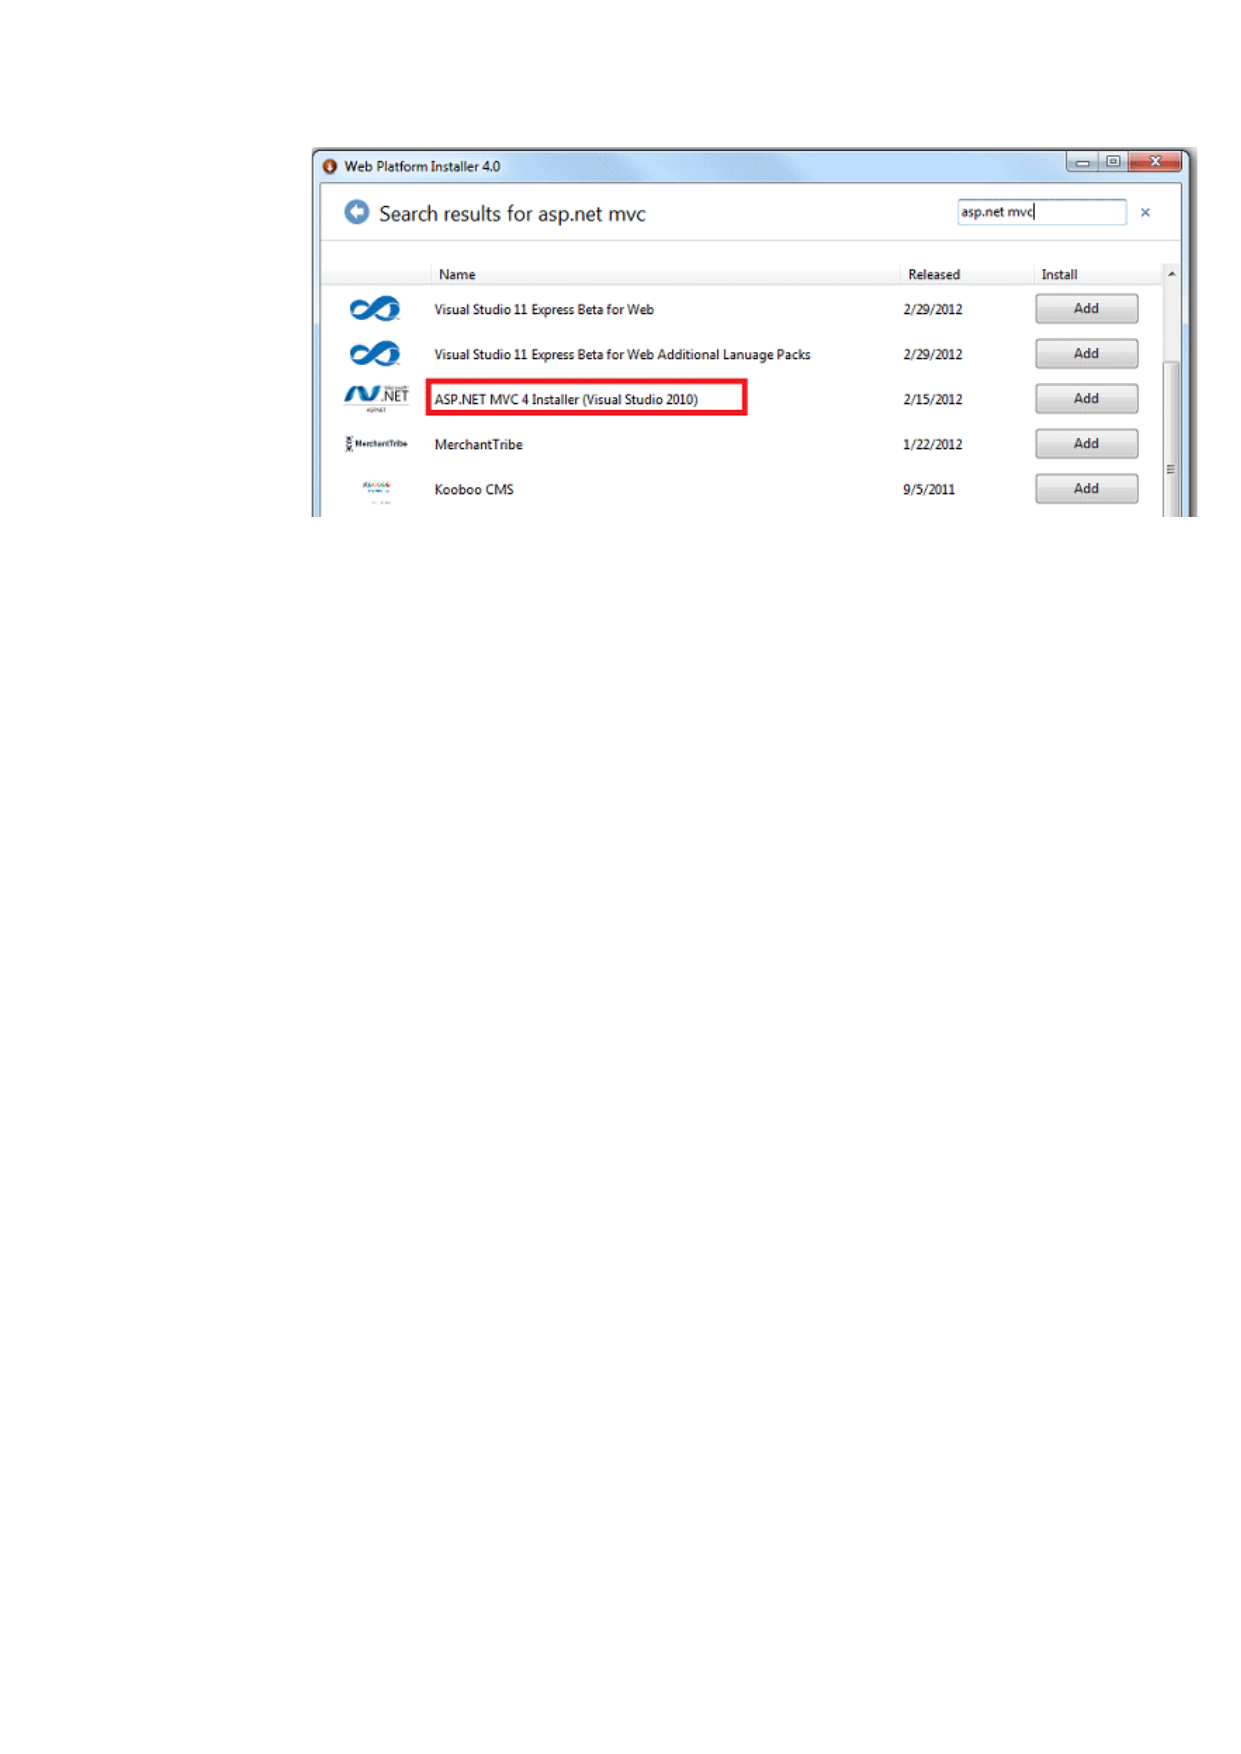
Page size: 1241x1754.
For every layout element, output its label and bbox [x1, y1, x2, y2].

picture [311, 147, 1198, 517]
